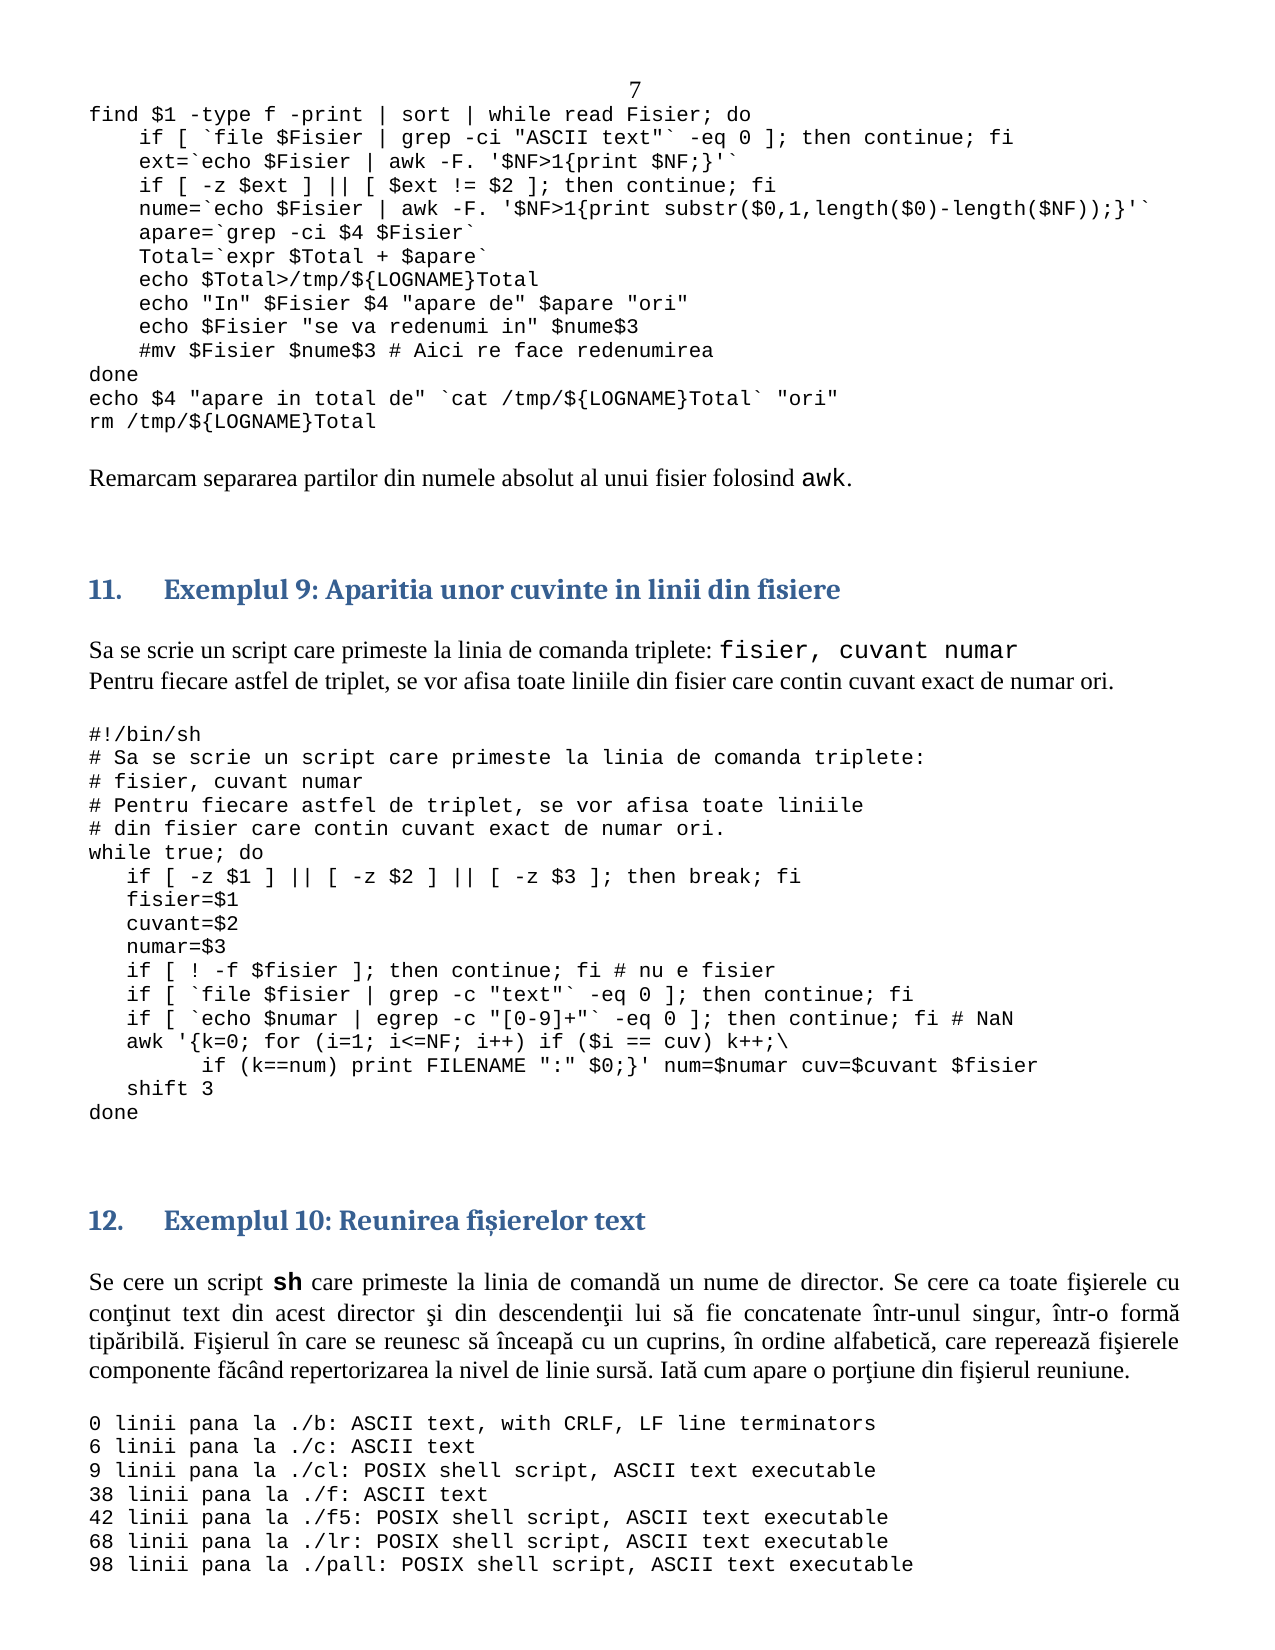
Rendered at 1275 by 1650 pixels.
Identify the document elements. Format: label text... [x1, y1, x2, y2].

text shift 3 [89, 1078, 1181, 1102]
text ext=`echo $Fisier | awk -F. '$NF>1{print $NF;}'` [89, 151, 1181, 175]
text done [89, 364, 1181, 387]
text if [ -z $ext ] || [ $ext != $2 ]; then continue; fi [89, 175, 1181, 198]
text 68 linii pana la ./lr: POSIX shell script, ASCII text executable [89, 1531, 1181, 1554]
text apare=`grep -ci $4 $Fisier` [89, 222, 1181, 246]
text echo "In" $Fisier $4 "apare de" $apare "ori" [89, 293, 1181, 317]
text Total=`expr $Total + $apare` [89, 246, 1181, 269]
text 9 linii pana la ./cl: POSIX shell script, ASCII text executable [89, 1460, 1181, 1483]
text find $1 -type f -print | sort | while read Fisier; do [89, 104, 1181, 127]
text 38 linii pana la ./f: ASCII text [89, 1483, 1181, 1507]
text 98 linii pana la ./pall: POSIX shell script, ASCII text executable [89, 1554, 1181, 1578]
text if [ `file $Fisier | grep -ci "ASCII text"` -eq 0 ]; then continue; fi [89, 127, 1181, 151]
subtitle Exemplul 10: Reunirea fişierelor text [89, 1204, 1181, 1238]
text awk '{k=0; for (i=1; i<=NF; i++) if ($i == cuv) k++;\ [89, 1031, 1181, 1055]
text done [89, 1102, 1181, 1126]
text # Pentru fiecare astfel de triplet, se vor afisa toate liniile [89, 795, 1181, 818]
text Remarcam separarea partilor din numele absolut al unui fisier folosind awk. [89, 463, 1181, 494]
text if [ `echo $numar | egrep -c "[0-9]+"` -eq 0 ]; then continue; fi # NaN [89, 1007, 1181, 1031]
text fisier=$1 [89, 889, 1181, 913]
subtitle Exemplul 9: Aparitia unor cuvinte in linii din fisiere [89, 573, 1181, 607]
text if [ -z $1 ] || [ -z $2 ] || [ -z $3 ]; then break; fi [89, 866, 1181, 889]
text cuvant=$2 [89, 913, 1181, 937]
text numar=$3 [89, 937, 1181, 960]
text #!/bin/sh [89, 724, 1181, 747]
text 0 linii pana la ./b: ASCII text, with CRLF, LF line terminators [89, 1413, 1181, 1436]
text Se cere un script sh care primeste la linia de comandă un nume de director. Se cere ca toate fişierele cu conţinut text din acest director şi din descendenţii lui să fie concatenate într-unul singur, într-o formă tipăribilă. Fişierul în care se reunesc să înceapă cu un cuprins, în ordine alfabetică, care reperează fişierele componente făcând repertorizarea la nivel de linie sursă. Iată cum apare o porţiune din fişierul reuniune. [89, 1267, 1181, 1384]
text # Sa se scrie un script care primeste la linia de comanda triplete: [89, 747, 1181, 771]
text if (k==num) print FILENAME ":" $0;}' num=$numar cuv=$cuvant $fisier [89, 1055, 1181, 1078]
text if [ ! -f $fisier ]; then continue; fi # nu e fisier [89, 960, 1181, 984]
text nume=`echo $Fisier | awk -F. '$NF>1{print substr($0,1,length($0)-length($NF));}'` [89, 198, 1181, 222]
text # din fisier care contin cuvant exact de numar ori. [89, 818, 1181, 842]
text Sa se scrie un script care primeste la linia de comanda triplete: fisier, cuvant numar [89, 635, 1181, 666]
text if [ `file $fisier | grep -c "text"` -eq 0 ]; then continue; fi [89, 984, 1181, 1007]
text rm /tmp/${LOGNAME}Total [89, 411, 1181, 435]
text echo $Total>/tmp/${LOGNAME}Total [89, 269, 1181, 293]
text # fisier, cuvant numar [89, 771, 1181, 795]
text echo $Fisier "se va redenumi in" $nume$3 [89, 317, 1181, 340]
text Pentru fiecare astfel de triplet, se vor afisa toate liniile din fisier care contin cuvant exact de numar ori. [89, 666, 1181, 695]
text 42 linii pana la ./f5: POSIX shell script, ASCII text executable [89, 1507, 1181, 1531]
text #mv $Fisier $nume$3 # Aici re face redenumirea [89, 340, 1181, 364]
text while true; do [89, 842, 1181, 866]
text 6 linii pana la ./c: ASCII text [89, 1436, 1181, 1460]
text echo $4 "apare in total de" `cat /tmp/${LOGNAME}Total` "ori" [89, 387, 1181, 411]
